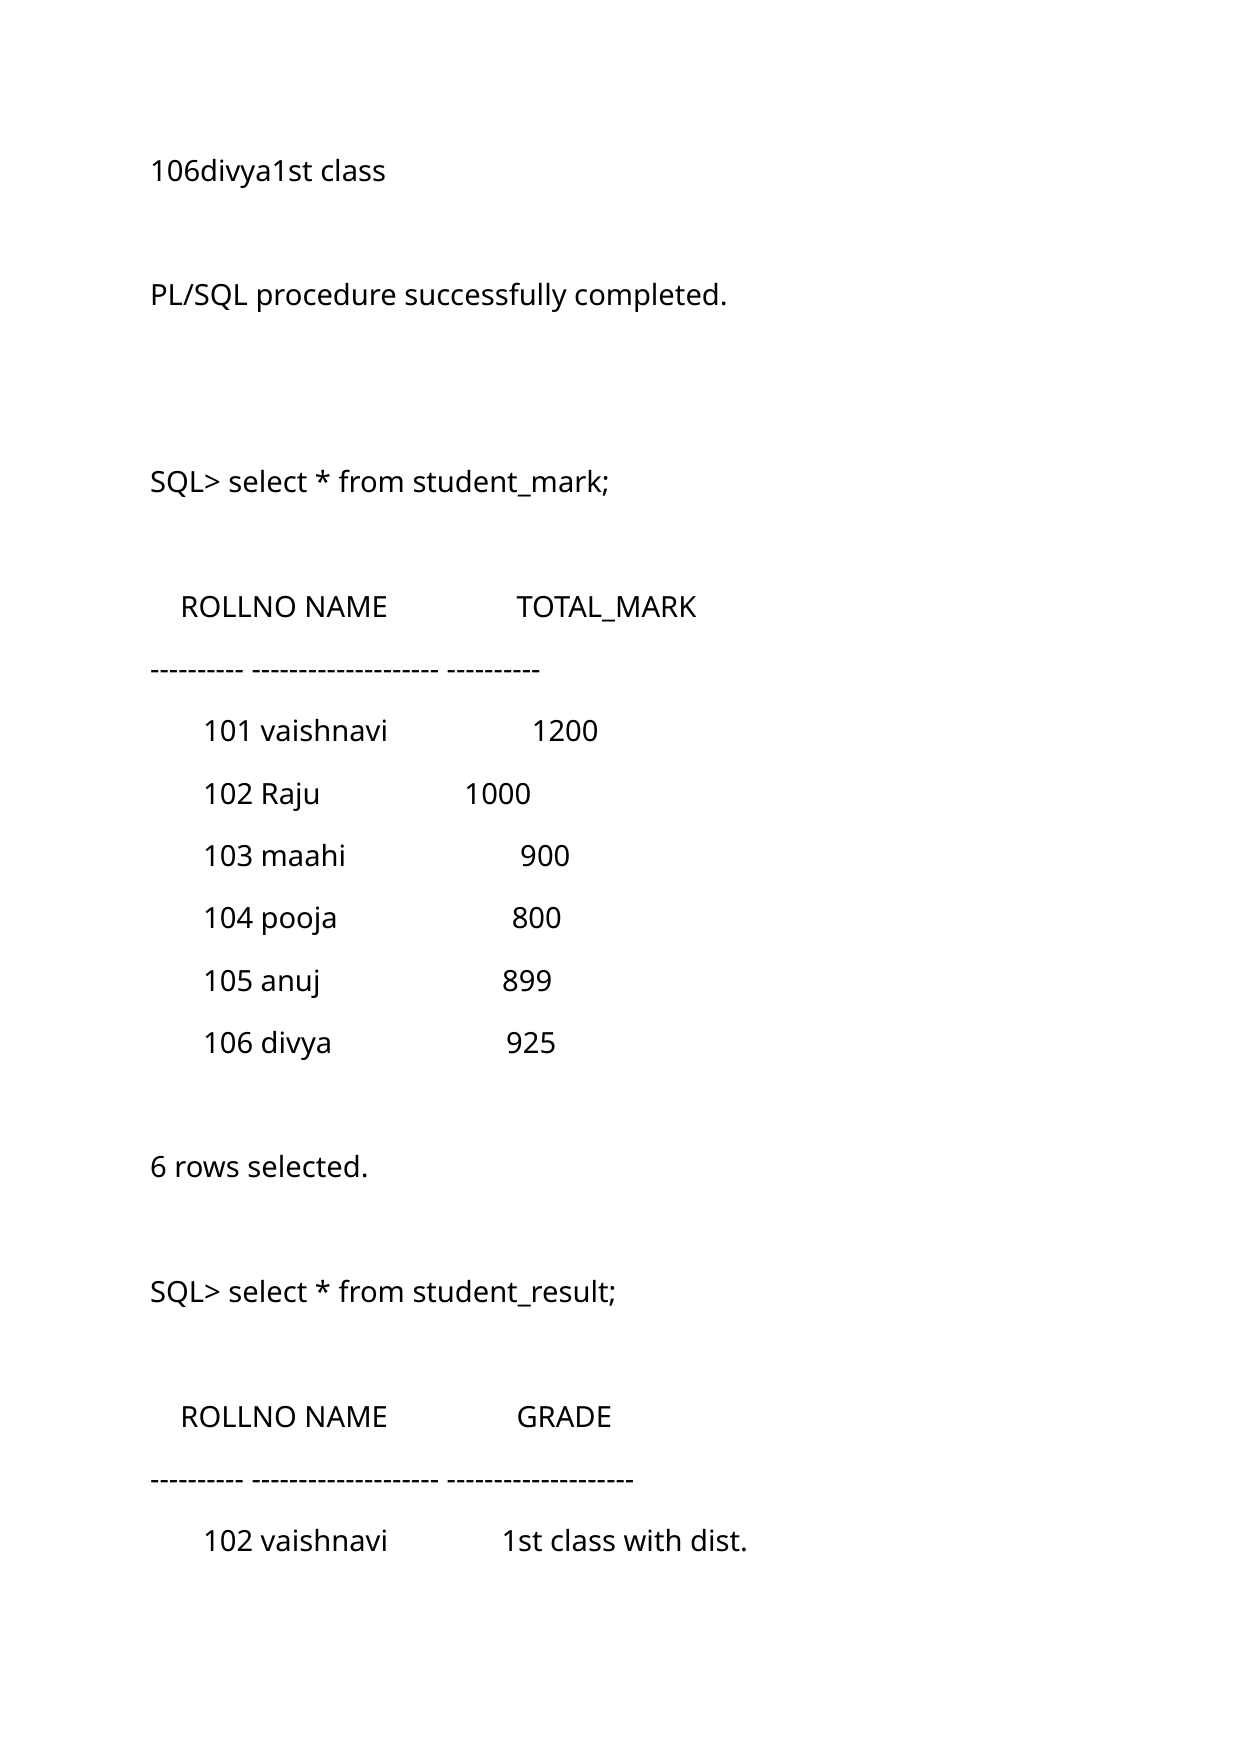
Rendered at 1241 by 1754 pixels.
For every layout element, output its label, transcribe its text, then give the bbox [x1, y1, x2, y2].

text 101 vaishnavi 1200 [150, 711, 1090, 750]
text SQL> select * from student_result; [150, 1271, 1090, 1311]
text ROLLNO NAME TOTAL_MARK [150, 586, 1090, 626]
text 105 anuj 899 [150, 960, 1090, 999]
text ---------- -------------------- ---------- [150, 648, 1090, 688]
text SQL> select * from student_mark; [150, 461, 1090, 501]
text 106 divya 925 [150, 1022, 1090, 1062]
text PL/SQL procedure successfully completed. [150, 274, 1090, 314]
text 6 rows selected. [150, 1147, 1090, 1186]
text 102 Raju 1000 [150, 773, 1090, 813]
text 106divya1st class [150, 150, 1090, 190]
text ---------- -------------------- -------------------- [150, 1458, 1090, 1498]
text 102 vaishnavi 1st class with dist. [150, 1520, 1090, 1560]
text 104 pooja 800 [150, 897, 1090, 937]
text ROLLNO NAME GRADE [150, 1396, 1090, 1436]
text 103 maahi 900 [150, 835, 1090, 875]
